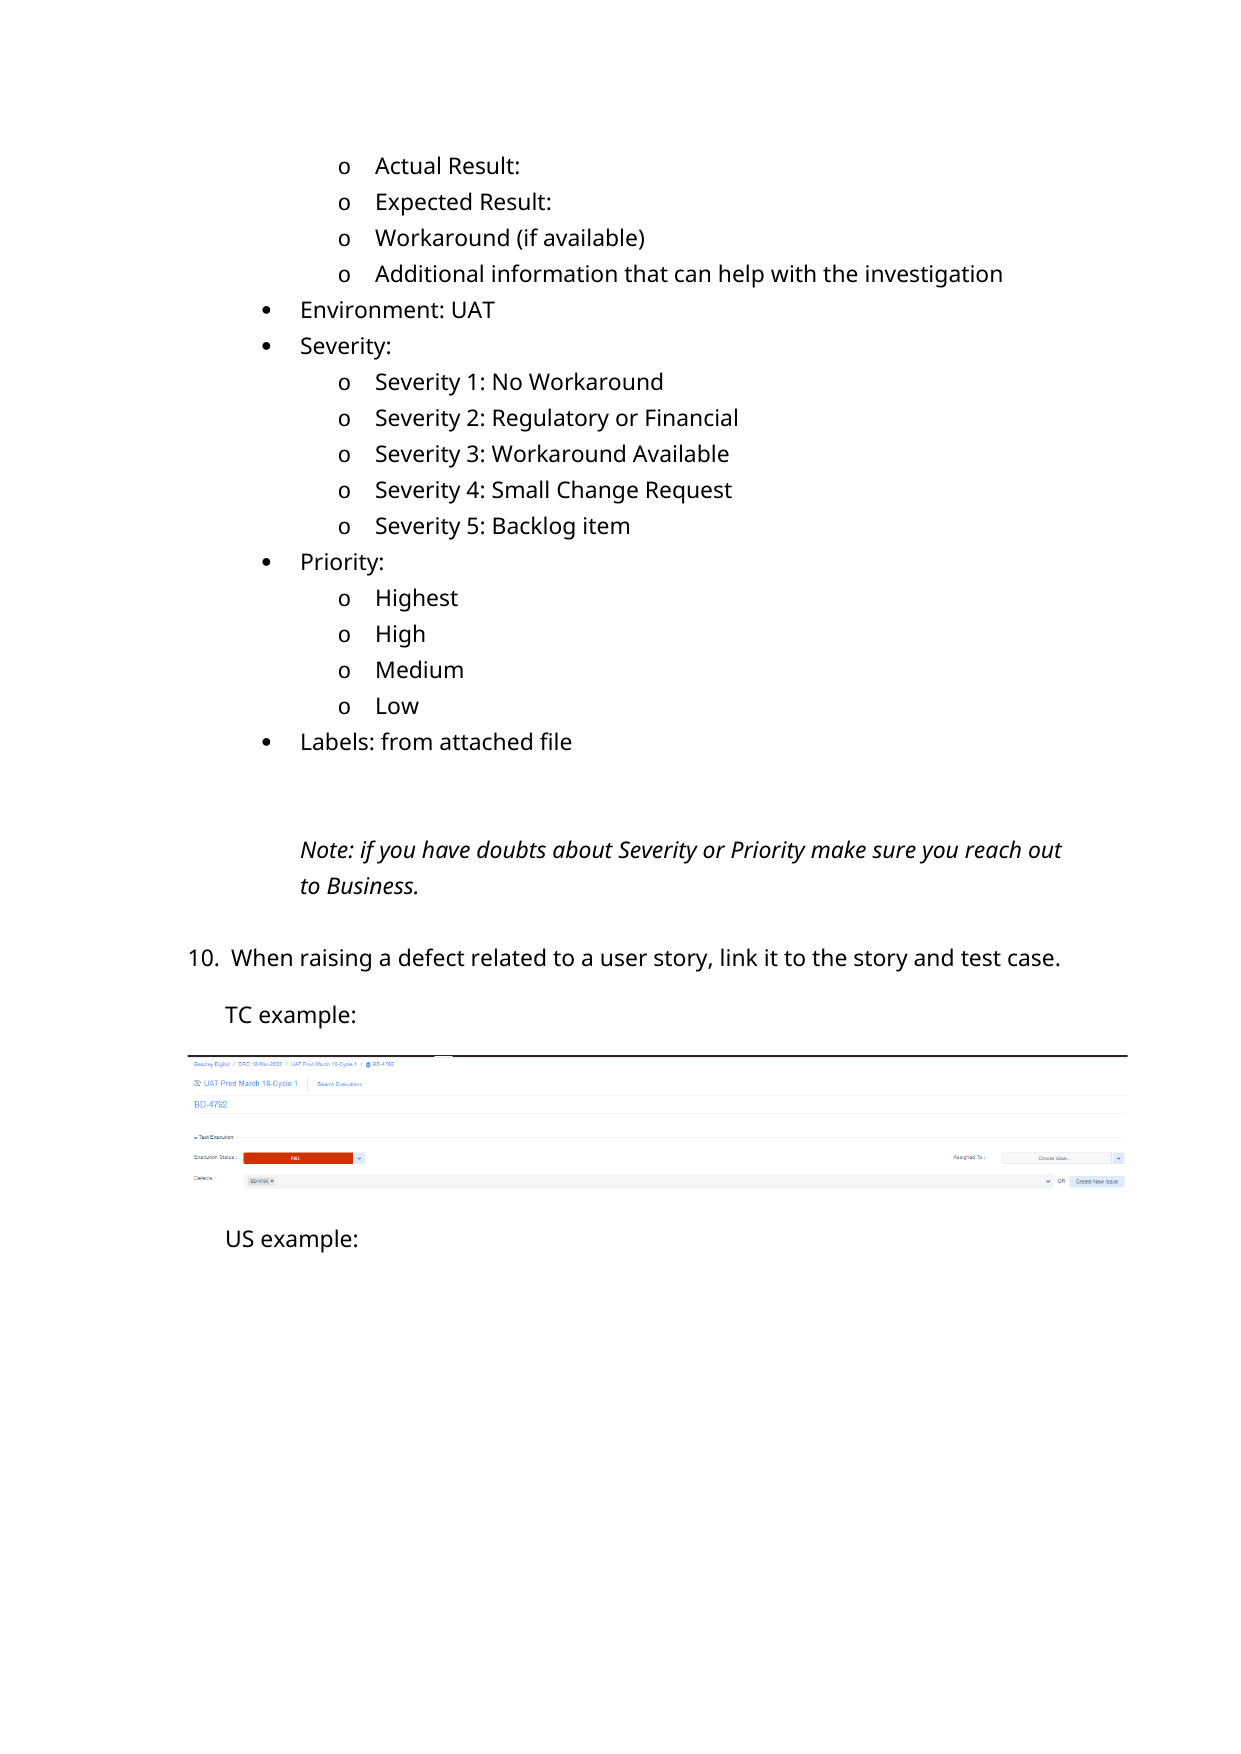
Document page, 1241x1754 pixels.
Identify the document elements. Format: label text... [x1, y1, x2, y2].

list Severity 1: No Workaround [337, 366, 1090, 397]
list Expected Result: [337, 186, 1090, 217]
list Severity: [262, 330, 1090, 361]
list Priority: [262, 546, 1090, 577]
list Environment: UAT [262, 294, 1090, 325]
list Workaround (if available) [337, 222, 1090, 253]
list Low [337, 690, 1090, 722]
list When raising a defect related to a user story, link it to the story and test case. [187, 942, 1090, 973]
list Severity 5: Backlog item [337, 510, 1090, 542]
list Actual Result: [337, 150, 1090, 181]
list High [337, 618, 1090, 649]
list Note: if you have doubts about Severity or Priority make sure you reach out to Business. [300, 834, 1090, 901]
list Severity 2: Regulatory or Financial [337, 402, 1090, 433]
picture [187, 1055, 1128, 1198]
list Additional information that can help with the investigation [337, 258, 1090, 289]
list Medium [337, 654, 1090, 686]
list Highest [337, 582, 1090, 613]
text TC example: [225, 999, 1090, 1030]
list Severity 3: Workaround Available [337, 438, 1090, 469]
text US example: [225, 1223, 1090, 1254]
list Labels: from attached file [262, 726, 1090, 758]
list Severity 4: Small Change Request [337, 474, 1090, 506]
